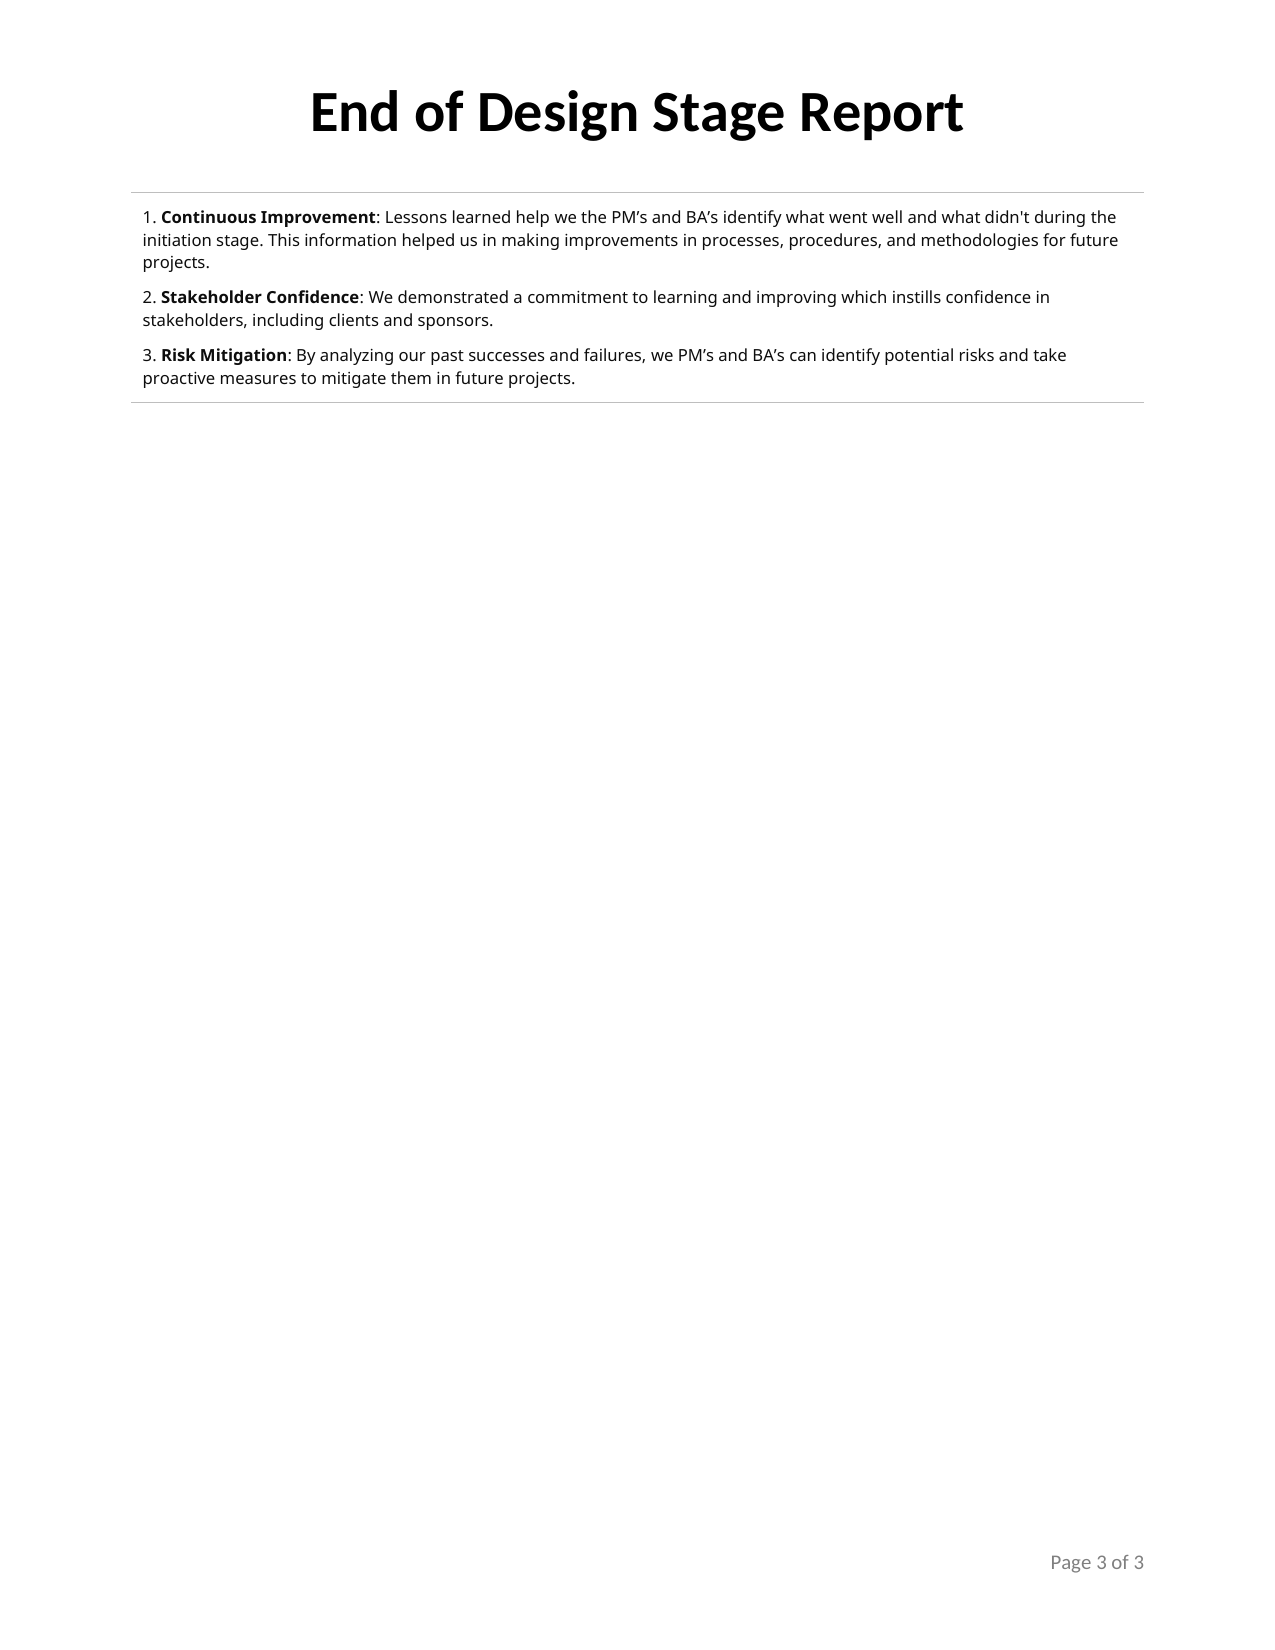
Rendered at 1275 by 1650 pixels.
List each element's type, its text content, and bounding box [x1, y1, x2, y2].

table_cell Continuous Improvement: Lessons learned help we the PM’s and BA’s identify what went well and what didn't during the initiation stage. This information helped us in making improvements in processes, procedures, and methodologies for future projects. Stakeholder Confidence: We demonstrated a commitment to learning and improving which instills confidence in stakeholders, including clients and sponsors. Risk Mitigation: By analyzing our past successes and failures, we PM’s and BA’s can identify potential risks and take proactive measures to mitigate them in future projects. [131, 193, 1144, 402]
